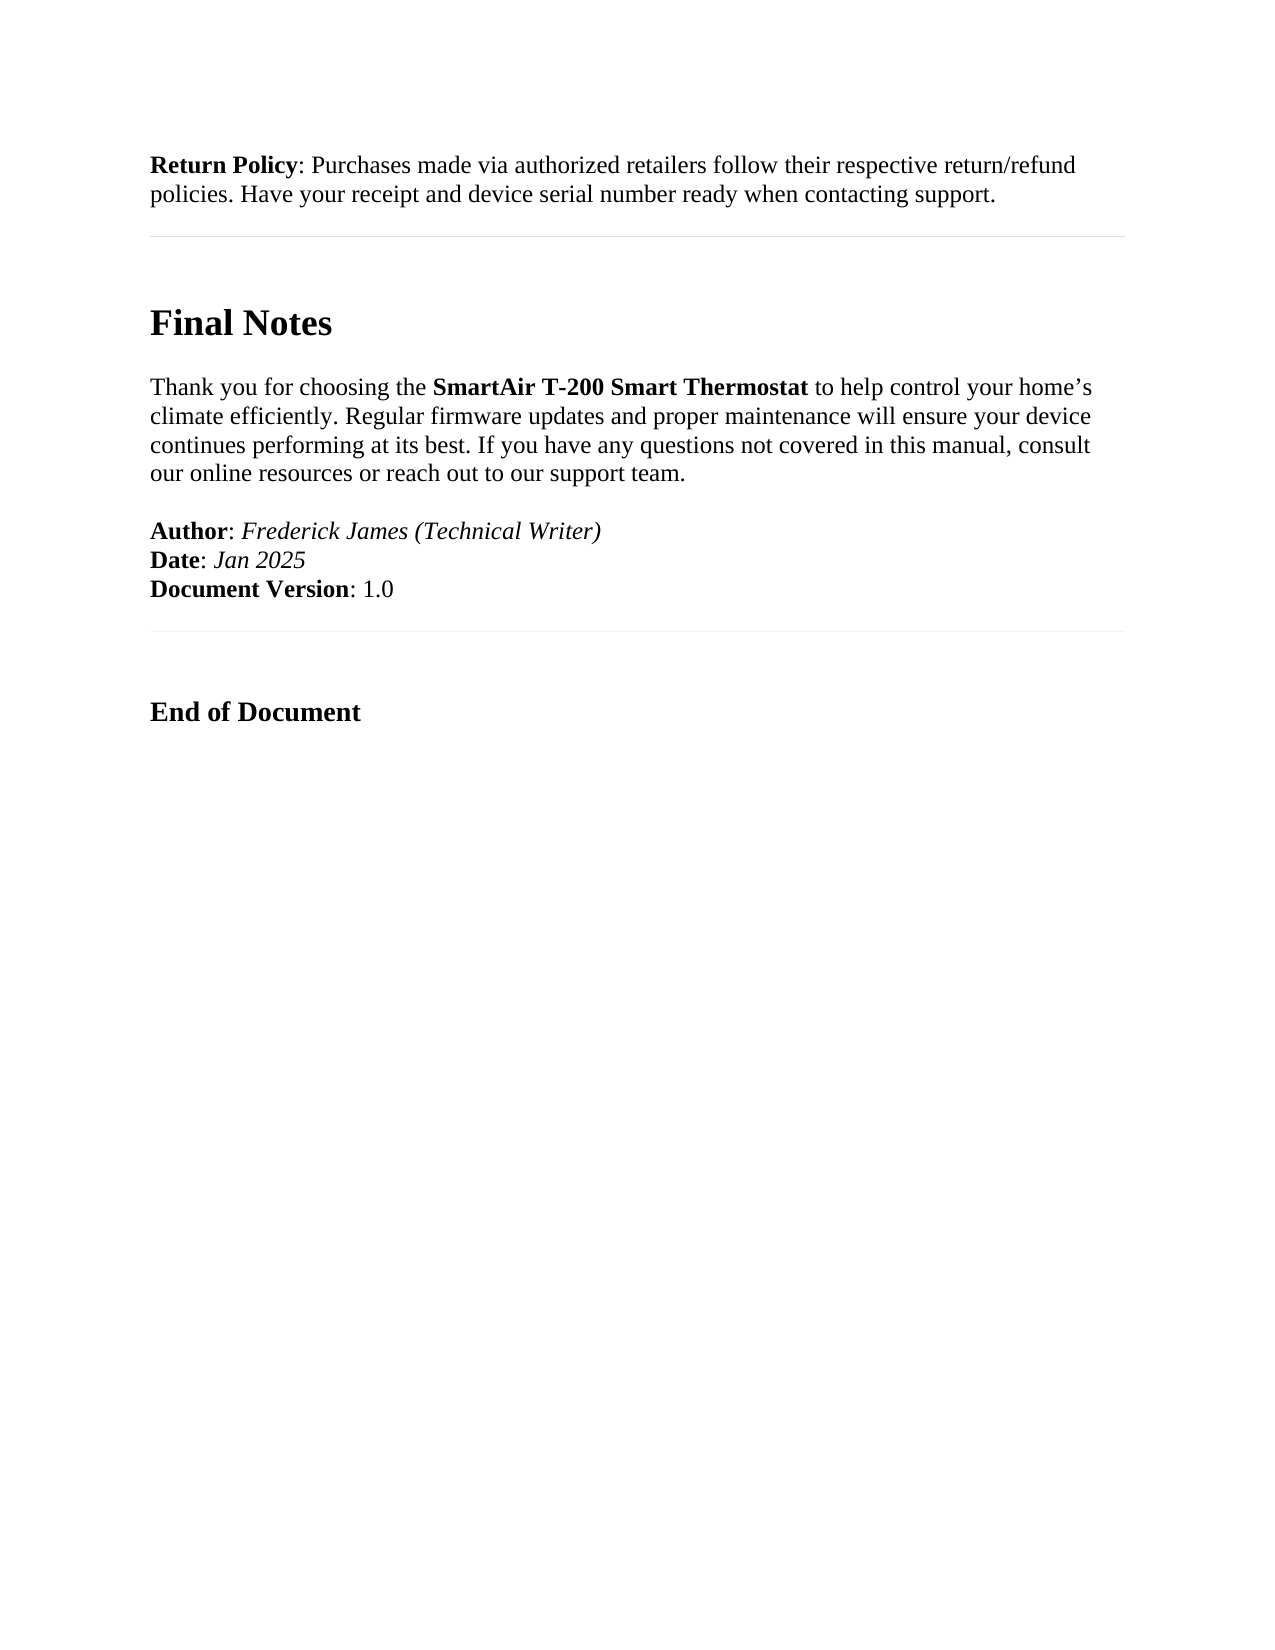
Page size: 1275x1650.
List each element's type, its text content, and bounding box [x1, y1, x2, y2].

text Author: Frederick James (Technical Writer) Date: Jan 2025 Document Version: 1.0 [150, 516, 1125, 603]
text Thank you for choosing the SmartAir T-200 Smart Thermostat to help control your home’s climate efficiently. Regular firmware updates and proper maintenance will ensure your device continues performing at its best. If you have any questions not covered in this manual, consult our online resources or reach out to our support team. [150, 372, 1125, 487]
text Final Notes [150, 300, 1125, 343]
text End of Document [150, 695, 1125, 727]
text Return Policy: Purchases made via authorized retailers follow their respective return/refund policies. Have your receipt and device serial number ready when contacting support. [150, 150, 1125, 207]
